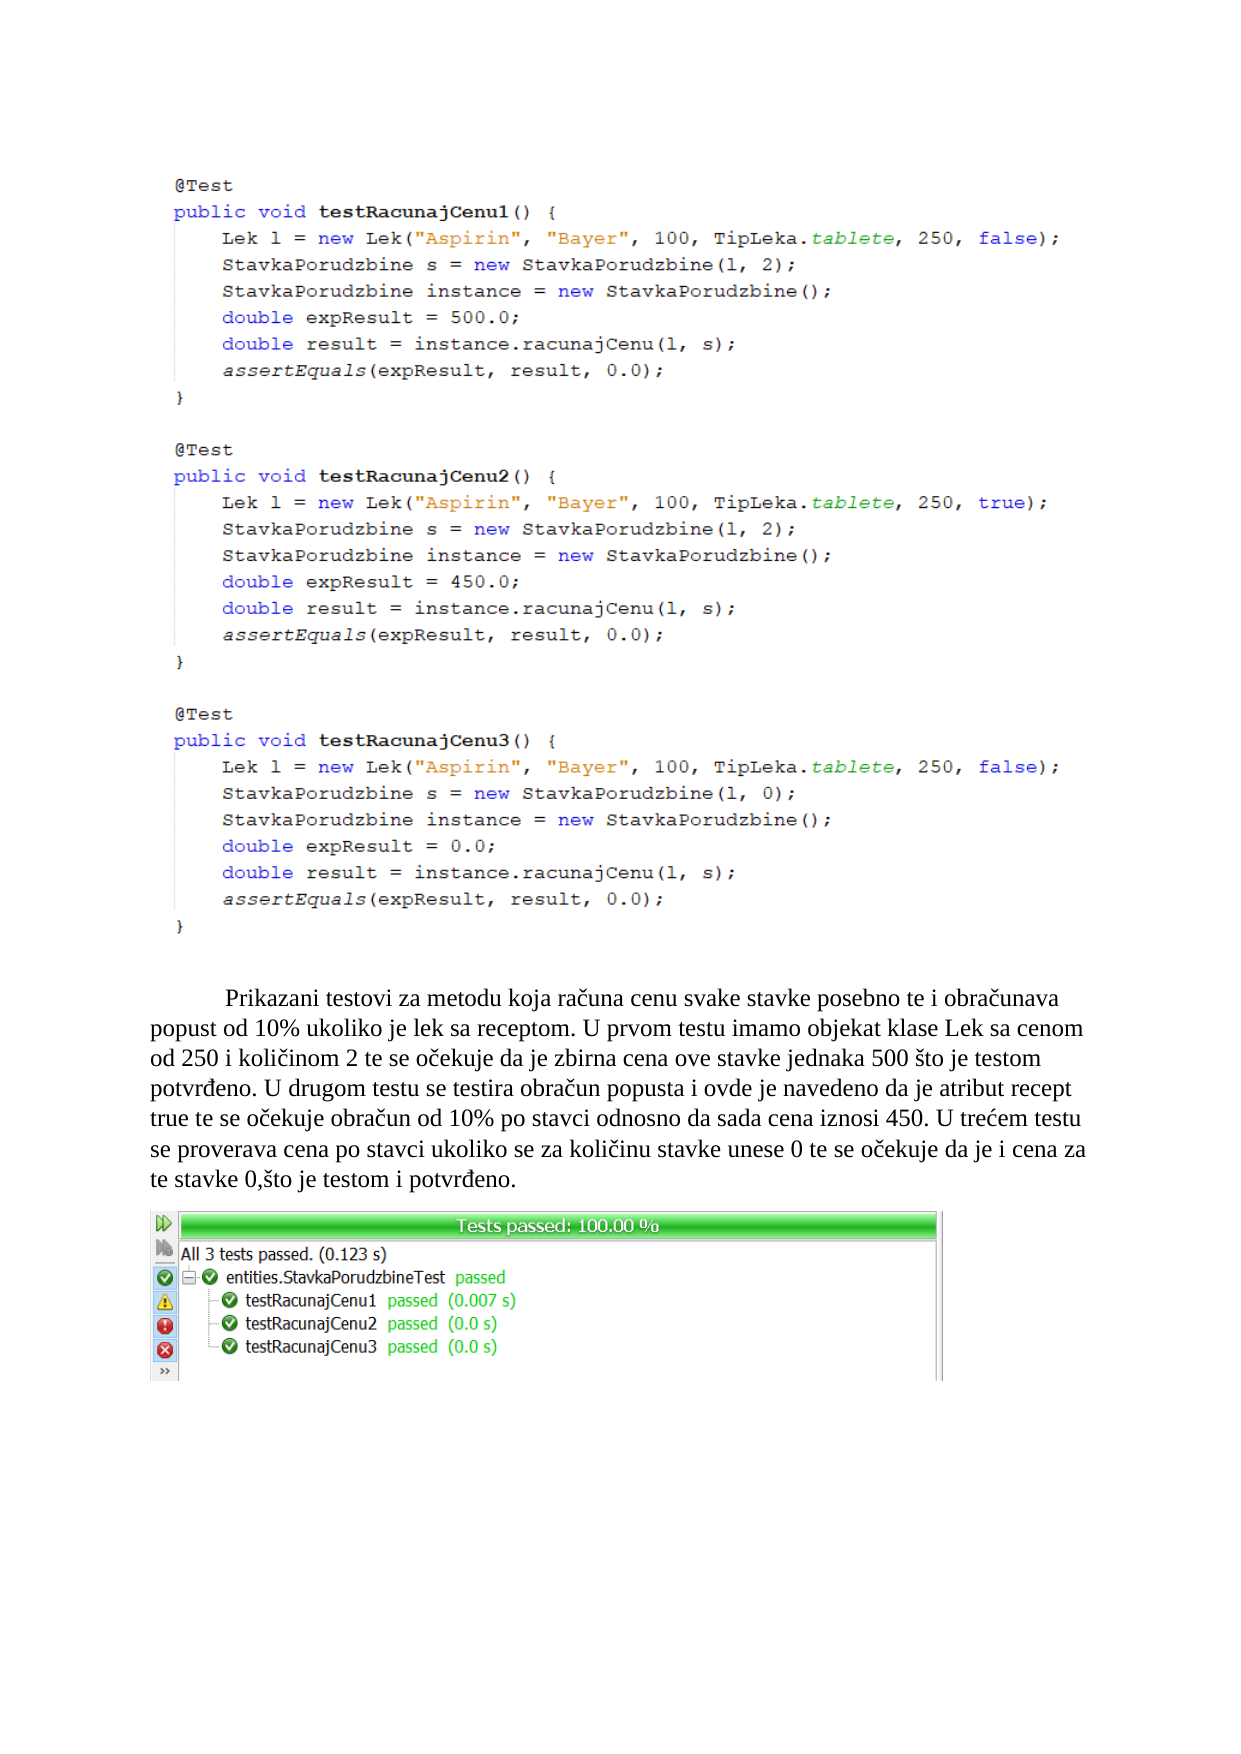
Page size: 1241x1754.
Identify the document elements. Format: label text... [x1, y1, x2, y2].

picture [150, 150, 1081, 966]
picture [150, 1210, 943, 1381]
text Prikazani testovi za metodu koja računa cenu svake stavke posebno te i obračunava popust od 10% ukoliko je lek sa receptom. U prvom testu imamo objekat klase Lek sa cenom od 250 i količinom 2 te se očekuje da je zbirna cena ove stavke jednaka 500 što je testom potvrđeno. U drugom testu se testira obračun popusta i ovde je navedeno da je atribut recept true te se očekuje obračun od 10% po stavci odnosno da sada cena iznosi 450. U trećem testu se proverava cena po stavci ukoliko se za količinu stavke unese 0 te se očekuje da je i cena za te stavke 0,što je testom i potvrđeno. [150, 983, 1090, 1192]
